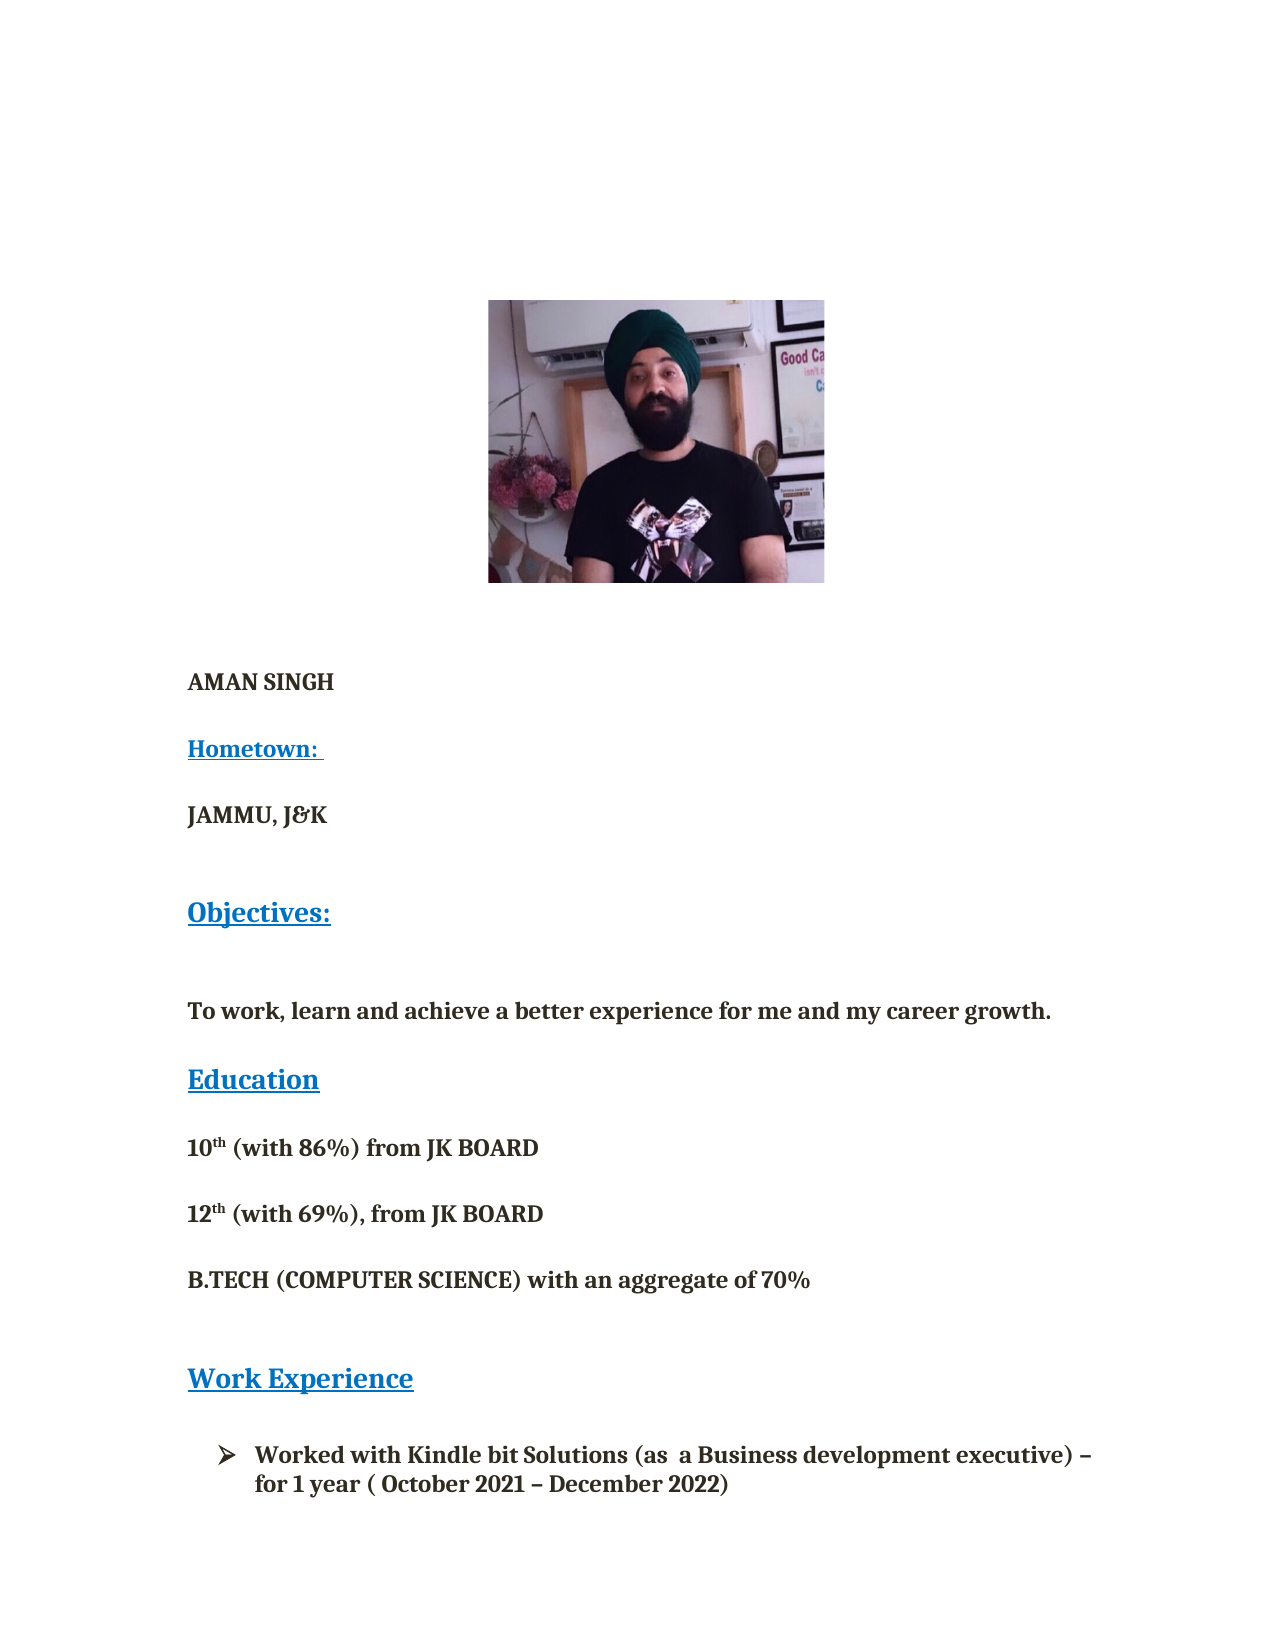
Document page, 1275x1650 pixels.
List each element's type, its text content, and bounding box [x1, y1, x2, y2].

subtitle Education [187, 1063, 1125, 1096]
subtitle Objectives: [187, 896, 1125, 930]
subtitle Work Experience [187, 1362, 1125, 1395]
list Worked with Kindle bit Solutions (as a Business development executive) – for 1 year ( October 2021 – December 2022) [217, 1441, 1125, 1499]
subtitle B.TECH (COMPUTER SCIENCE) with an aggregate of 70% [187, 1266, 1125, 1295]
subtitle 12th (with 69%), from JK BOARD [187, 1200, 1125, 1229]
subtitle To work, learn and achieve a better experience for me and my career growth. [187, 997, 1125, 1025]
picture [488, 300, 825, 583]
subtitle 10th (with 86%) from JK BOARD [187, 1134, 1125, 1163]
